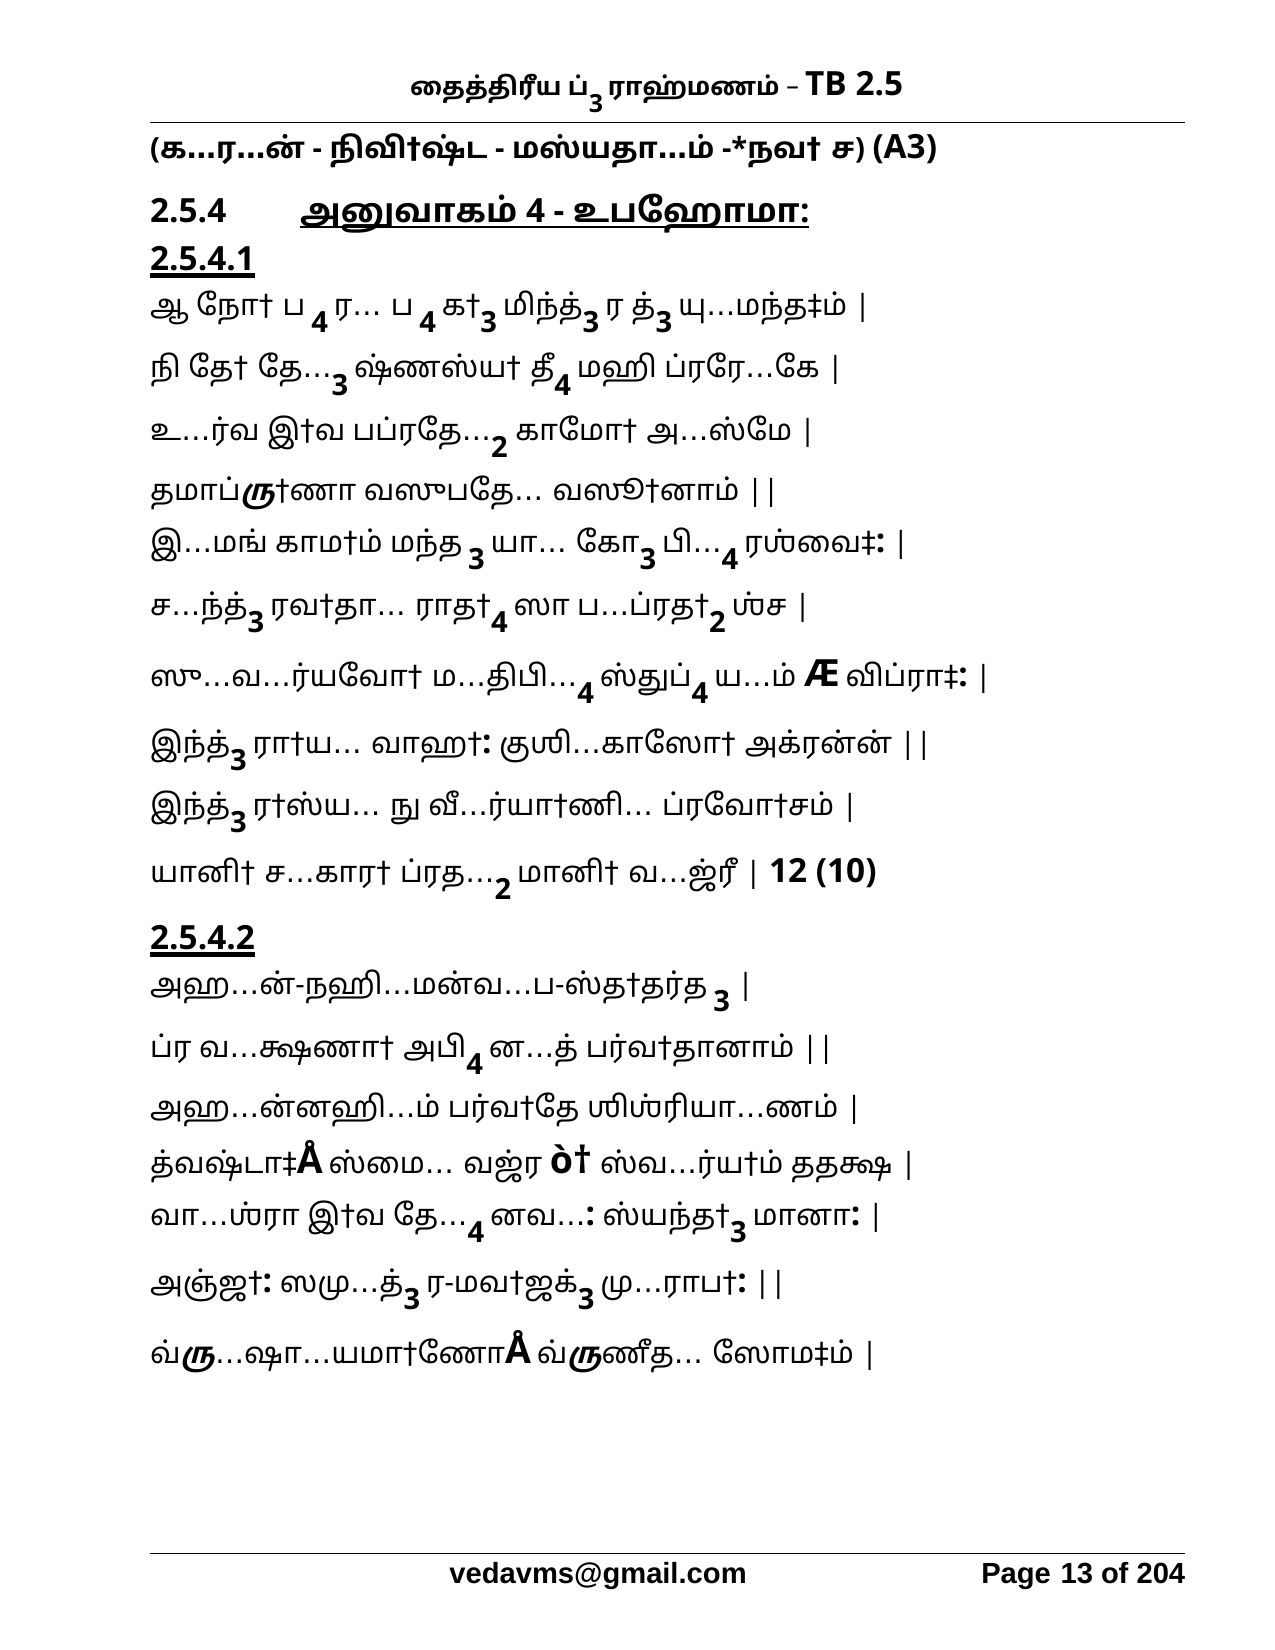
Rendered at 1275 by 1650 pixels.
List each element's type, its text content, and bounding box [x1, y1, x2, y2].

text 2.5.4.2 [150, 914, 1185, 959]
subtitle அனுவாகம் 4 - உபஹோமா: [150, 186, 1185, 234]
text ஆ நோ† ப4ர… ப4க†3மிந்த்3ர த்3யு…மந்த‡ம் | நி தே† தே…3ஷ்ணஸ்ய† தீ4மஹி ப்ரரே…கே | உ…ர்வ இ†வ பப்ரதே…2 காமோ† அ…ஸ்மே | தமாப்ரு†ணா வஸுபதே… வஸூ†னாம் || இ…மங் காம†ம் மந்த3யா… கோ3பி…4ரஶ்வை‡: | ச…ந்த்3ரவ†தா… ராத†4ஸா ப…ப்ரத†2ஶ்ச | ஸு…வ…ர்யவோ† ம…திபி…4ஸ்துப்4ய…ம் Æவிப்ரா‡: | இந்த்3ரா†ய… வாஹ†: குஶி…காஸோ† அக்ரன்ன் || இந்த்3ர†ஸ்ய… நு வீ…ர்யா†ணி… ப்ரவோ†சம் | யானி† ச…கார† ப்ரத…2மானி† வ…ஜ்ரீ | 12 (10) [150, 284, 1185, 908]
text (க…ர…ன் - நிவி†ஷ்ட - மஸ்யதா…ம் -*நவ† ச) (A3) [150, 123, 1185, 169]
text அஹ…ன்-நஹி…மன்வ…ப-ஸ்த†தர்த3 | ப்ர வ…க்ஷணா† அபி4ன…த் பர்வ†தானாம் || அஹ…ன்னஹி…ம் பர்வ†தே ஶிஶ்ரியா…ணம் | த்வஷ்டா‡Åஸ்மை… வஜ்ரò† ஸ்வ…ர்ய†ம் ததக்ஷ | வா…ஶ்ரா இ†வ தே…4னவ…: ஸ்யந்த†3மானா: | அஞ்ஜ†: ஸமு…த்3ர-மவ†ஜக்3மு…ராப†: || வ்ரு…ஷா…யமா†ணோÅவ்ருணீத… ஸோம‡ம் | [150, 963, 1185, 1374]
text 2.5.4.1 [150, 234, 1185, 280]
